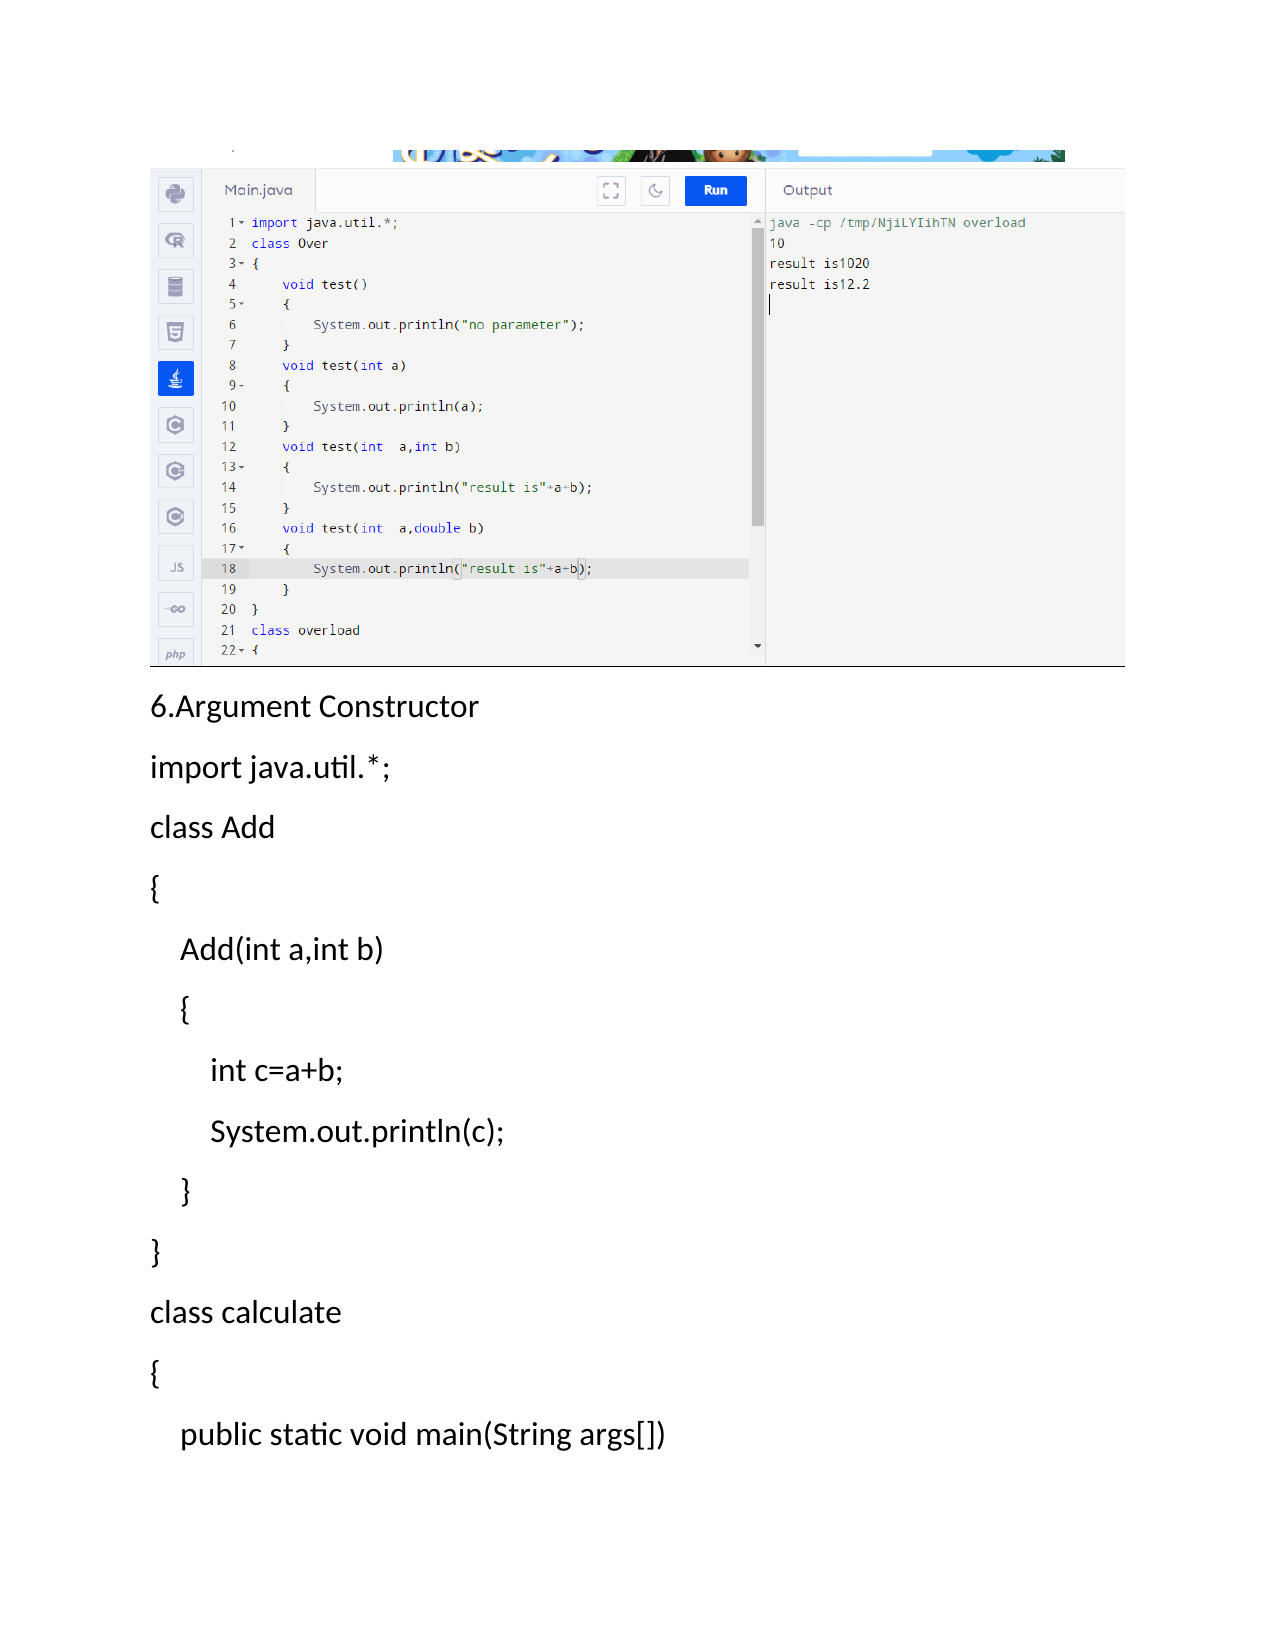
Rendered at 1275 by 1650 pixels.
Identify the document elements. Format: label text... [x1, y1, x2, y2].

picture [150, 150, 1125, 667]
text class Add [150, 806, 1125, 847]
text } [150, 1231, 1125, 1272]
text import java.util.*; [150, 746, 1125, 787]
text class calculate [150, 1291, 1125, 1332]
text } [150, 1170, 1125, 1211]
text int c=a+b; [150, 1049, 1125, 1090]
text { [150, 1352, 1125, 1393]
text public static void main(String args[]) [150, 1413, 1125, 1453]
text 6.Argument Constructor [150, 685, 1125, 726]
text { [150, 867, 1125, 908]
text Add(int a,int b) [150, 928, 1125, 968]
text System.out.println(c); [150, 1109, 1125, 1150]
text { [150, 988, 1125, 1029]
